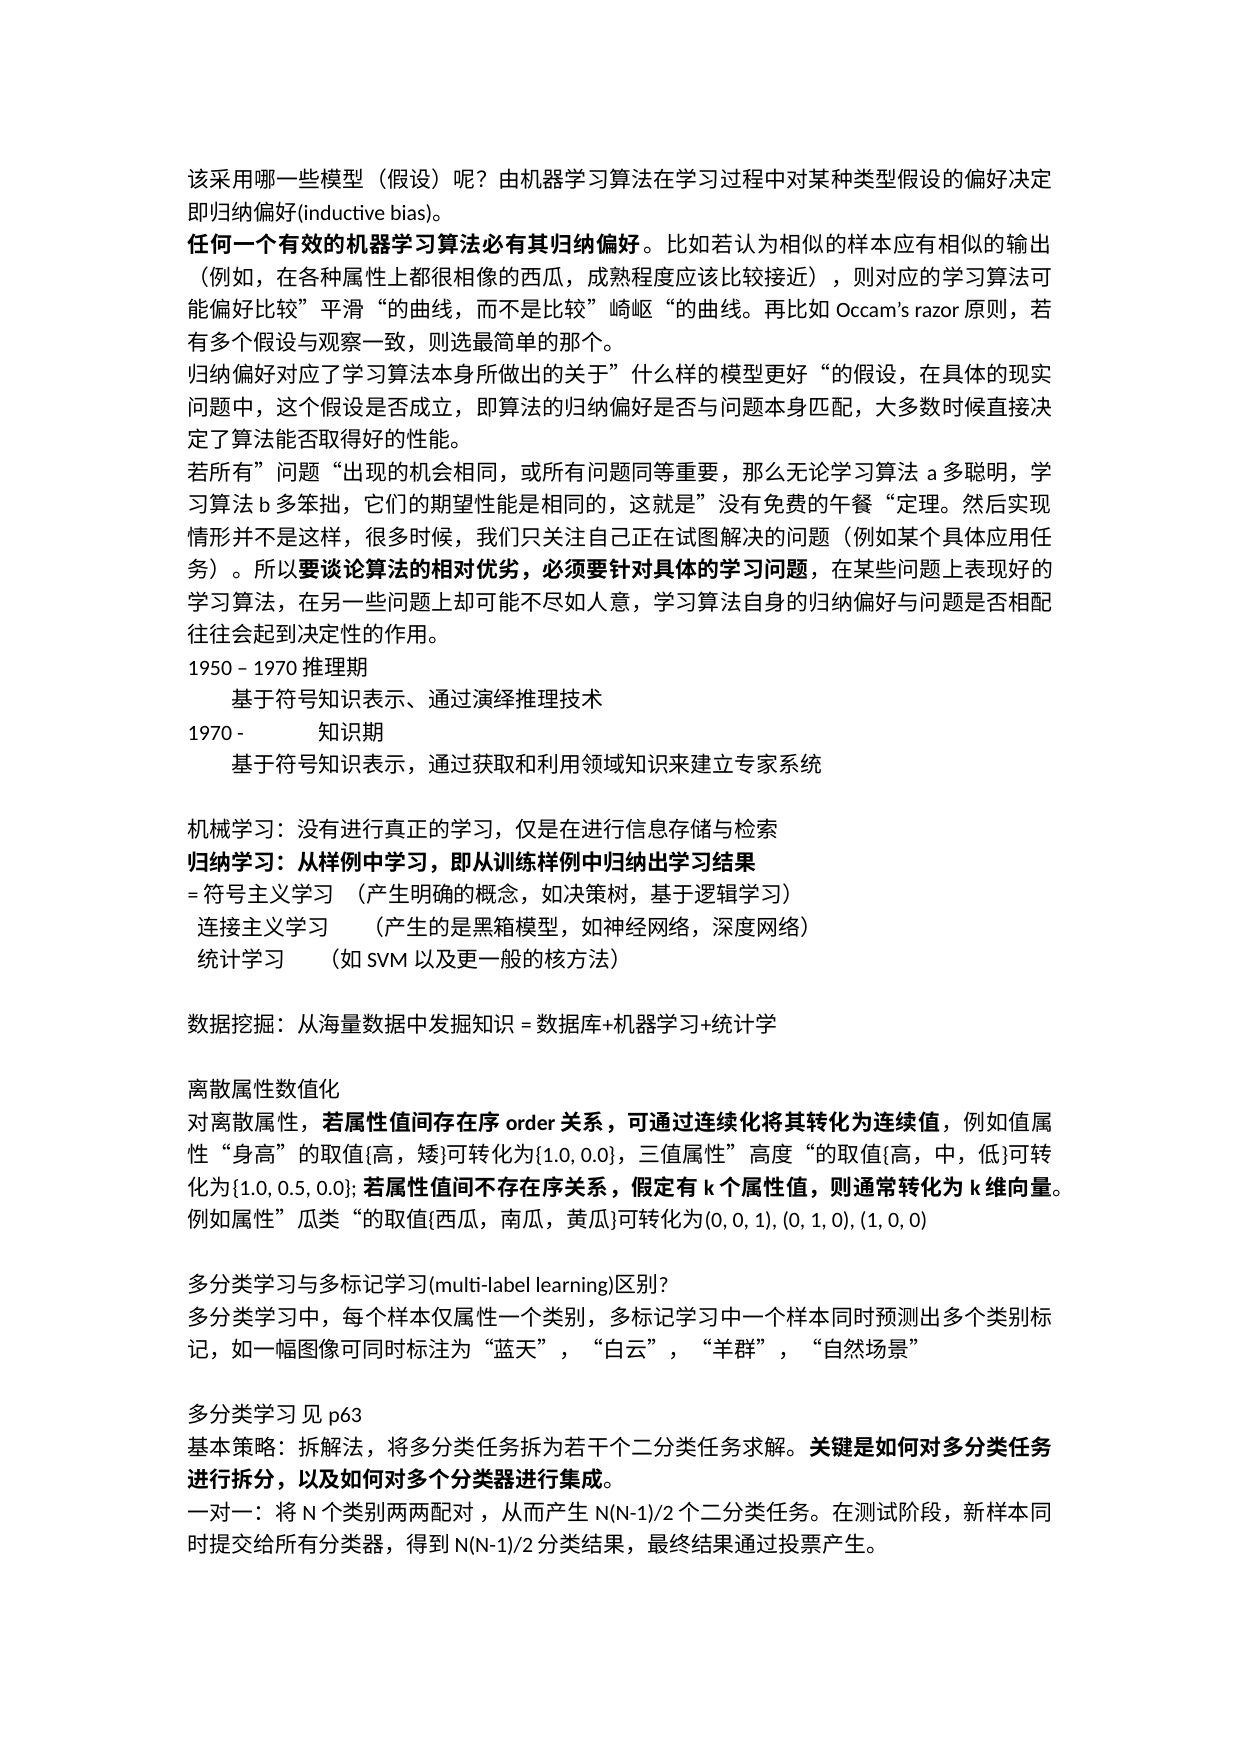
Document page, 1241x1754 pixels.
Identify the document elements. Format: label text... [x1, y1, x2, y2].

text 多分类学习与多标记学习(multi-label learning)区别? [187, 1267, 1053, 1299]
text 1950 – 1970 推理期 [187, 649, 1053, 682]
text 对离散属性，若属性值间存在序order关系，可通过连续化将其转化为连续值，例如值属性“身高”的取值{高，矮}可转化为{1.0, 0.0}，三值属性”高度“的取值{高，中，低}可转化为{1.0, 0.5, 0.0}; 若属性值间不存在序关系，假定有k个属性值，则通常转化为k维向量。例如属性”瓜类“的取值{西瓜，南瓜，黄瓜}可转化为(0, 0, 1), (0, 1, 0), (1, 0, 0) [187, 1104, 1053, 1234]
text 基于符号知识表示，通过获取和利用领域知识来建立专家系统 [187, 747, 1053, 779]
text 1970 - 知识期 [187, 714, 1053, 747]
text 任何一个有效的机器学习算法必有其归纳偏好。比如若认为相似的样本应有相似的输出（例如，在各种属性上都很相像的西瓜，成熟程度应该比较接近），则对应的学习算法可能偏好比较”平滑“的曲线，而不是比较”崎岖“的曲线。再比如Occam’s razor原则，若有多个假设与观察一致，则选最简单的那个。 [187, 227, 1053, 357]
text 离散属性数值化 [187, 1072, 1053, 1104]
text 多分类学习 见p63 [187, 1397, 1053, 1429]
text 数据挖掘：从海量数据中发掘知识 = 数据库+机器学习+统计学 [187, 1007, 1053, 1039]
text 机械学习：没有进行真正的学习，仅是在进行信息存储与检索 [187, 812, 1053, 844]
text = 符号主义学习 （产生明确的概念，如决策树，基于逻辑学习） [187, 877, 1053, 909]
text 归纳偏好对应了学习算法本身所做出的关于”什么样的模型更好“的假设，在具体的现实问题中，这个假设是否成立，即算法的归纳偏好是否与问题本身匹配，大多数时候直接决定了算法能否取得好的性能。 [187, 357, 1053, 454]
text 连接主义学习 （产生的是黑箱模型，如神经网络，深度网络） [187, 909, 1053, 942]
text 归纳学习：从样例中学习，即从训练样例中归纳出学习结果 [187, 844, 1053, 877]
text 基本策略：拆解法，将多分类任务拆为若干个二分类任务求解。关键是如何对多分类任务进行拆分，以及如何对多个分类器进行集成。 [187, 1429, 1053, 1494]
text 基于符号知识表示、通过演绎推理技术 [187, 682, 1053, 714]
text 多分类学习中，每个样本仅属性一个类别，多标记学习中一个样本同时预测出多个类别标记，如一幅图像可同时标注为“蓝天”，“白云”，“羊群”，“自然场景” [187, 1299, 1053, 1364]
text 统计学习 （如SVM 以及更一般的核方法） [187, 942, 1053, 974]
text 一对一：将N个类别两两配对 ，从而产生N(N-1)/2个二分类任务。在测试阶段，新样本同时提交给所有分类器，得到N(N-1)/2分类结果，最终结果通过投票产生。 [187, 1494, 1053, 1559]
